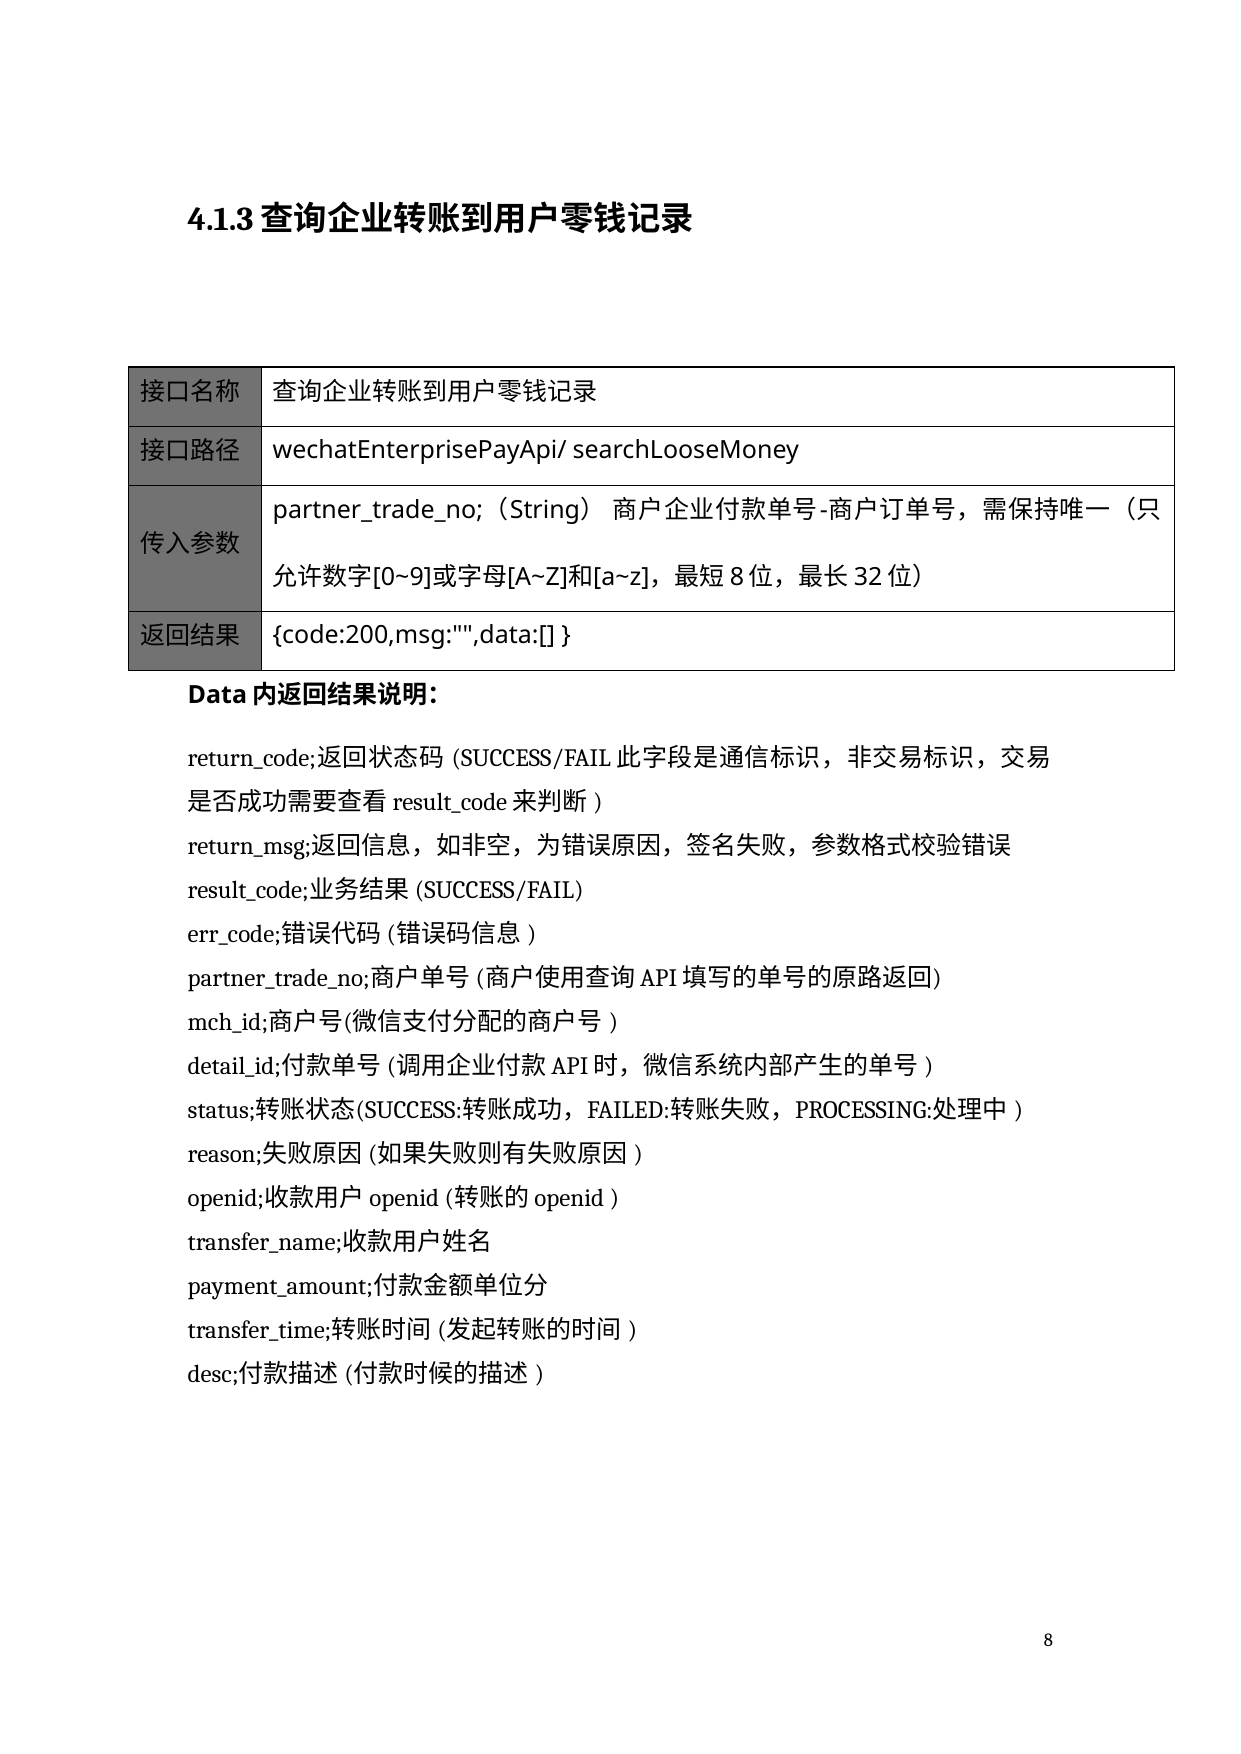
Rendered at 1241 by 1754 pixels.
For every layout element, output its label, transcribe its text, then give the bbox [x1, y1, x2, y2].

table_header 接口名称 [129, 368, 261, 426]
text payment_amount;付款金额单位分 [187, 1262, 1053, 1306]
table_cell partner_trade_no;（String） 商户企业付款单号-商户订单号，需保持唯一（只允许数字[0~9]或字母[A~Z]和[a~z]，最短8位，最长32位） [262, 486, 1174, 611]
table_cell 接口路径 [129, 427, 261, 485]
text mch_id;商户号(微信支付分配的商户号 ) [187, 997, 1053, 1042]
text transfer_time;转账时间 (发起转账的时间 ) [187, 1306, 1053, 1350]
text transfer_name;收款用户姓名 [187, 1218, 1053, 1262]
text detail_id;付款单号 (调用企业付款API时，微信系统内部产生的单号 ) [187, 1042, 1053, 1086]
text status;转账状态(SUCCESS:转账成功，FAILED:转账失败，PROCESSING:处理中 ) [187, 1086, 1053, 1130]
text return_msg;返回信息，如非空，为错误原因，签名失败，参数格式校验错误 [187, 821, 1053, 865]
text result_code;业务结果 (SUCCESS/FAIL) [187, 865, 1053, 909]
table_cell 返回结果 [129, 612, 261, 670]
text err_code;错误代码 (错误码信息 ) [187, 909, 1053, 953]
table_cell {code:200,msg:"",data:[] } [262, 612, 1174, 670]
text return_code;返回状态码 (SUCCESS/FAIL此字段是通信标识，非交易标识，交易是否成功需要查看result_code来判断 ) [187, 733, 1053, 821]
table_header 查询企业转账到用户零钱记录 [262, 368, 1174, 426]
text Data内返回结果说明： [187, 671, 1053, 715]
text partner_trade_no;商户单号 (商户使用查询API填写的单号的原路返回) [187, 953, 1053, 997]
text reason;失败原因 (如果失败则有失败原因 ) [187, 1130, 1053, 1174]
subtitle 4.1.3查询企业转账到用户零钱记录 [187, 172, 1053, 260]
table_cell 传入参数 [129, 486, 261, 611]
table_cell wechatEnterprisePayApi/ searchLooseMoney [262, 427, 1174, 485]
text desc;付款描述 (付款时候的描述 ) [187, 1350, 1053, 1394]
text openid;收款用户openid (转账的openid ) [187, 1174, 1053, 1218]
